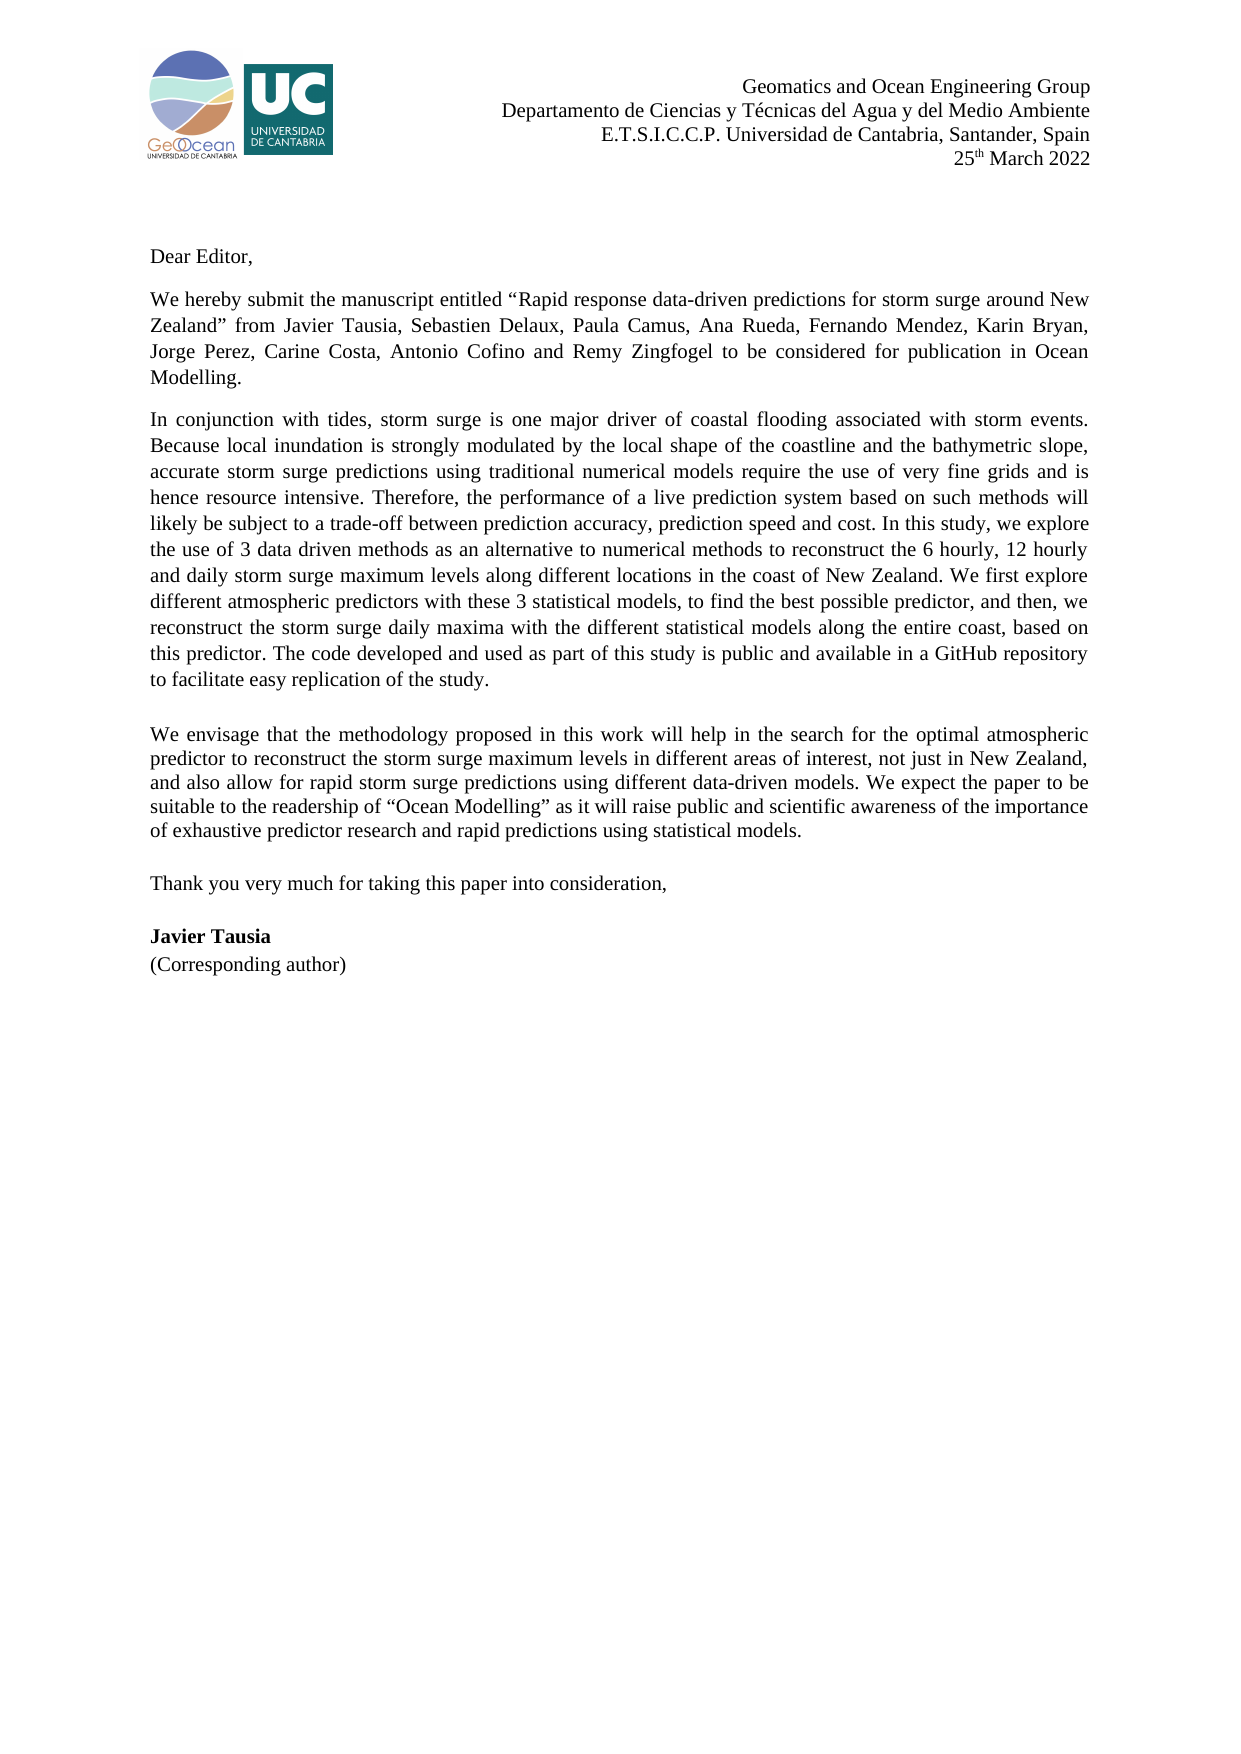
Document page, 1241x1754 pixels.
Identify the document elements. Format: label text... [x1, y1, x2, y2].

text We envisage that the methodology proposed in this work will help in the search for the optimal atmospheric predictor to reconstruct the storm surge maximum levels in different areas of interest, not just in New Zealand, and also allow for rapid storm surge predictions using different data-driven models. We expect the paper to be suitable to the readership of “Ocean Modelling” as it will raise public and scientific awareness of the importance of exhaustive predictor research and rapid predictions using statistical models. [150, 722, 1090, 842]
text Thank you very much for taking this paper into consideration, [150, 871, 1090, 895]
text Dear Editor, [150, 244, 1090, 268]
text (Corresponding author) [150, 952, 1090, 976]
text We hereby submit the manuscript entitled “Rapid response data-driven predictions for storm surge around New Zealand” from Javier Tausia, Sebastien Delaux, Paula Camus, Ana Rueda, Fernando Mendez, Karin Bryan, Jorge Perez, Carine Costa, Antonio Cofino and Remy Zingfogel to be considered for publication in Ocean Modelling. [150, 287, 1090, 389]
picture [138, 48, 333, 160]
text Javier Tausia [150, 924, 1090, 948]
text In conjunction with tides, storm surge is one major driver of coastal flooding associated with storm events. Because local inundation is strongly modulated by the local shape of the coastline and the bathymetric slope, accurate storm surge predictions using traditional numerical models require the use of very fine grids and is hence resource intensive. Therefore, the performance of a live prediction system based on such methods will likely be subject to a trade-off between prediction accuracy, prediction speed and cost. In this study, we explore the use of 3 data driven methods as an alternative to numerical methods to reconstruct the 6 hourly, 12 hourly and daily storm surge maximum levels along different locations in the coast of New Zealand. We first explore different atmospheric predictors with these 3 statistical models, to find the best possible predictor, and then, we reconstruct the storm surge daily maxima with the different statistical models along the entire coast, based on this predictor. The code developed and used as part of this study is public and available in a GitHub repository to facilitate easy replication of the study. [150, 407, 1090, 691]
